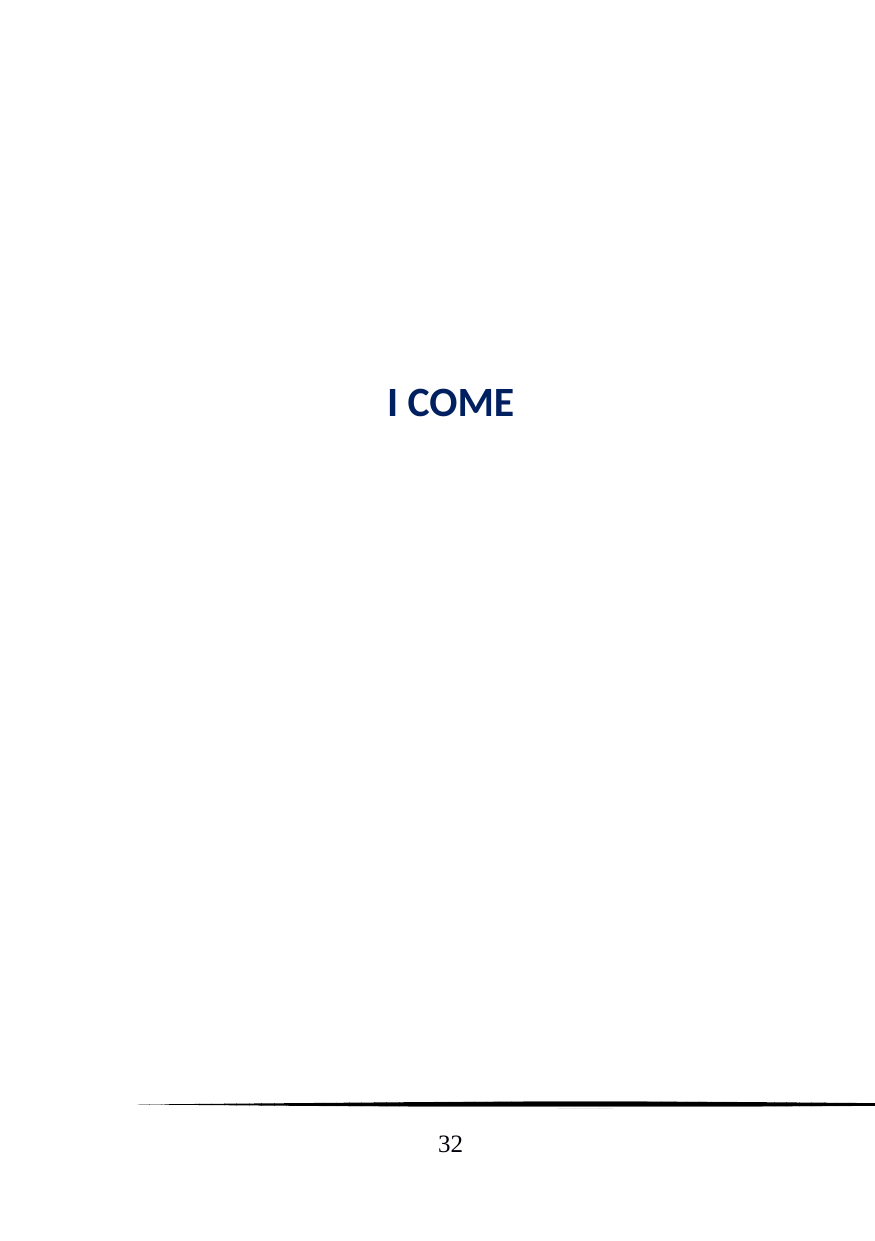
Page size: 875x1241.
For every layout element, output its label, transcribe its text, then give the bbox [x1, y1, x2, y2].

text I COME [118, 376, 783, 427]
picture [136, 1100, 875, 1109]
